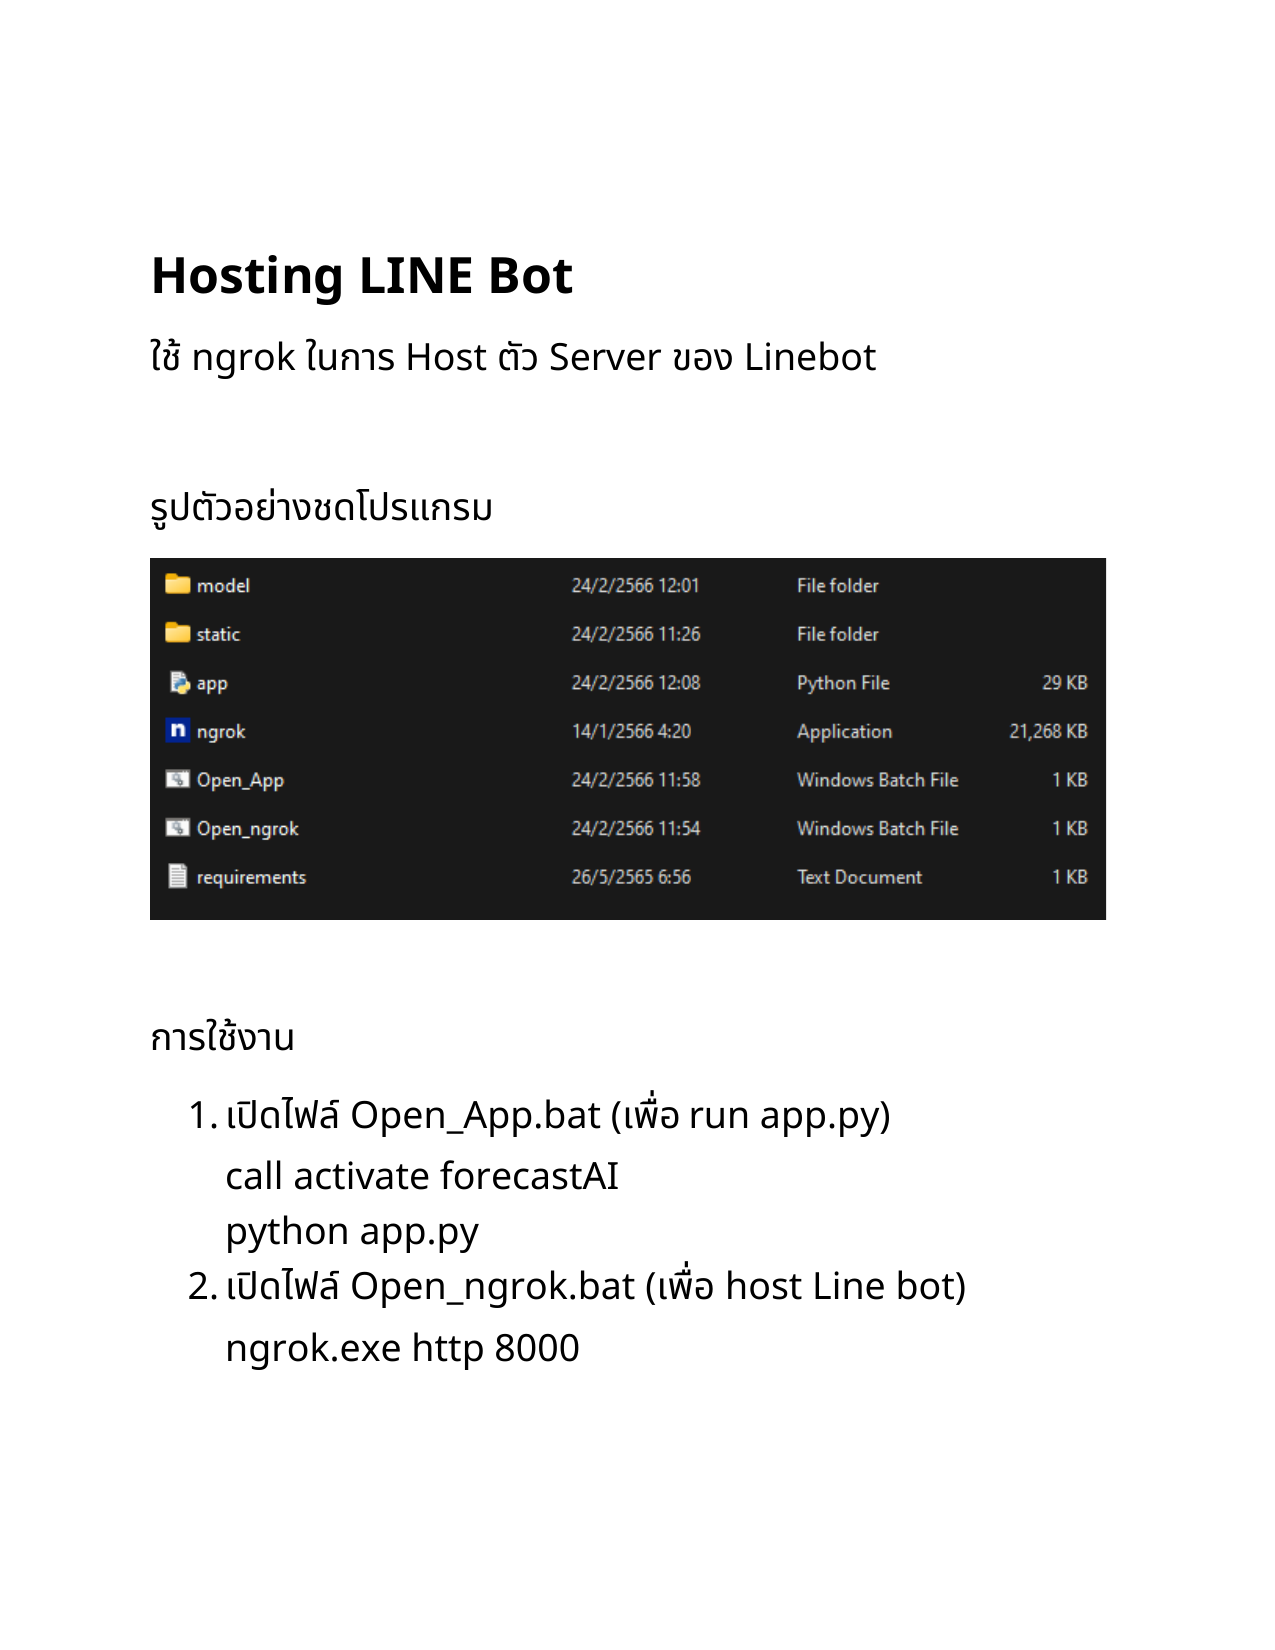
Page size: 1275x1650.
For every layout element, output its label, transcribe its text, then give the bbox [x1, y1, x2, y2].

picture [150, 558, 1107, 920]
text Hosting LINE Bot [150, 240, 1125, 308]
list python app.py [225, 1204, 1125, 1256]
text รูปตัวอย่างชดโปรแกรม [150, 480, 1125, 537]
list ngrok.exe http 8000 [225, 1321, 1125, 1372]
text การใช้งาน [150, 1010, 1125, 1067]
text ใช้ ngrok ในการ Host ตัว Server ของ Linebot [150, 330, 1125, 387]
list เปิดไฟล์ Open_App.bat (เพื่อrun app.py) [187, 1088, 1125, 1145]
list เปิดไฟล์ Open_ngrok.bat (เพื่อ host Line bot) [187, 1259, 1125, 1317]
list call activate forecastAI [225, 1149, 1125, 1200]
